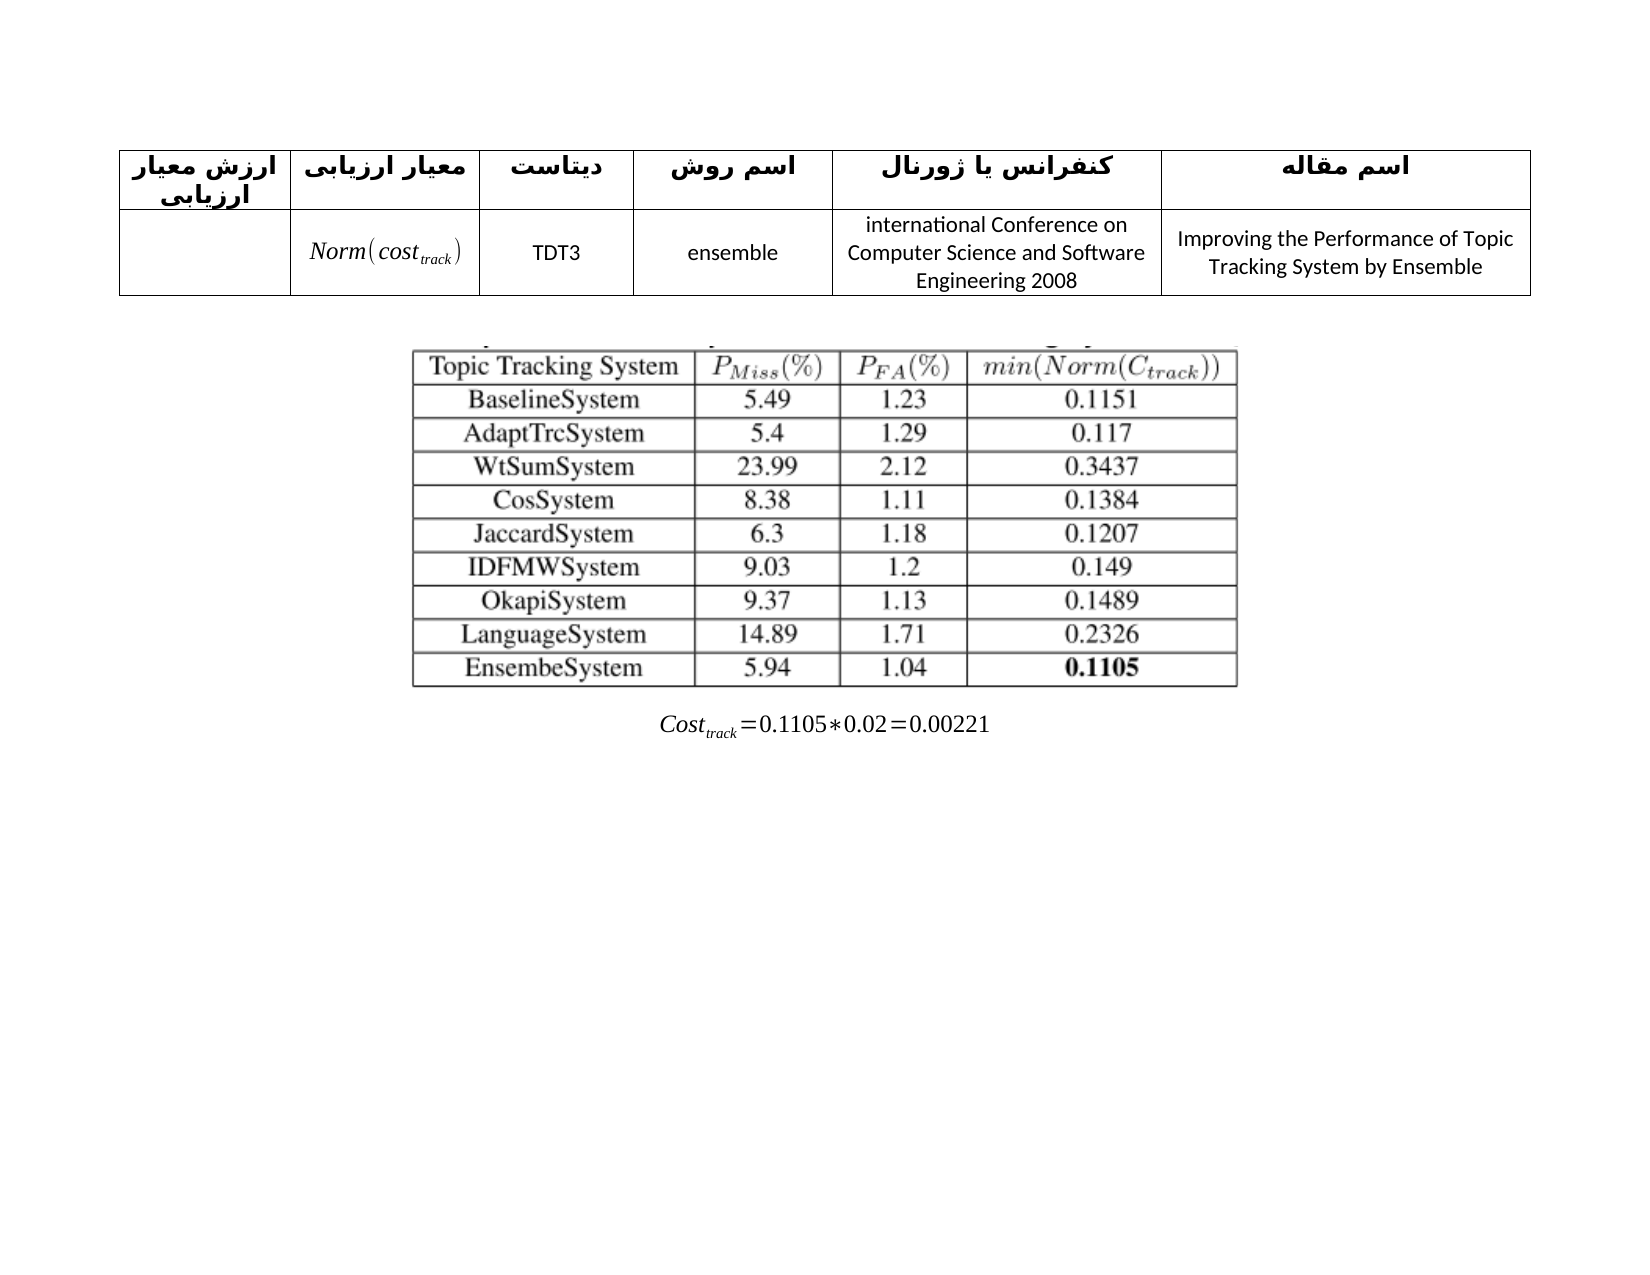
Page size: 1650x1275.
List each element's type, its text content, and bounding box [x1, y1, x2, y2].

table_header اسم روش [634, 151, 832, 209]
table_cell [291, 210, 479, 294]
table_header دیتاست [480, 151, 633, 209]
table_cell ensemble [634, 210, 832, 294]
table_cell Improving the Performance of Topic Tracking System by Ensemble [1162, 210, 1530, 294]
table_cell [120, 210, 290, 294]
picture [411, 346, 1239, 692]
table_header کنفرانس یا ژورنال [833, 151, 1161, 209]
table_cell TDT3 [480, 210, 633, 294]
table_cell international Conference on Computer Science and Software Engineering 2008 [833, 210, 1161, 294]
table_header اسم مقاله [1162, 151, 1530, 209]
table_header ارزش معیار ارزیابی [120, 151, 290, 209]
table_header معیار ارزیابی [291, 151, 479, 209]
